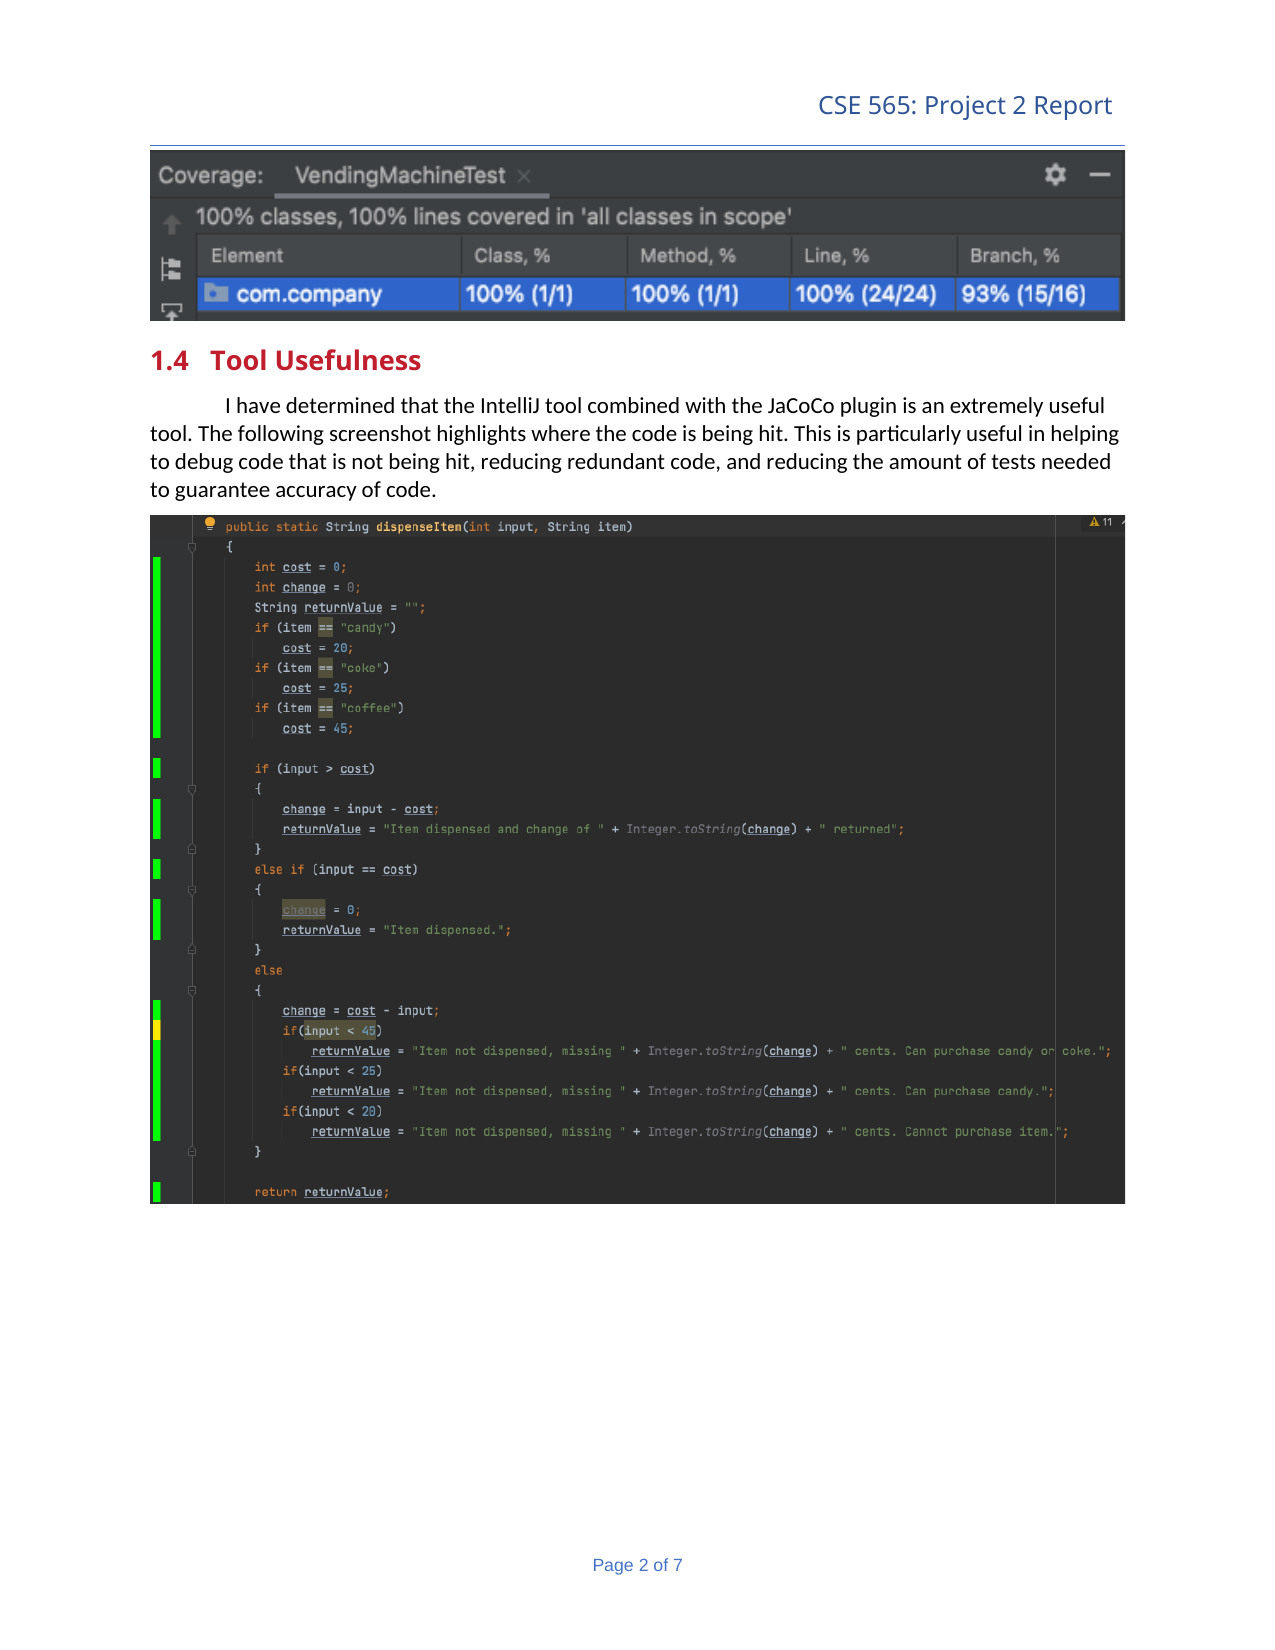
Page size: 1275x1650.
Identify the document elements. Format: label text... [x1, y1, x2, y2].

picture [150, 150, 1125, 321]
text I have determined that the IntelliJ tool combined with the JaCoCo plugin is an extremely useful tool. The following screenshot highlights where the code is being hit. This is particularly useful in helping to debug code that is not being hit, reducing redundant code, and reducing the amount of tests needed to guarantee accuracy of code. [150, 391, 1125, 503]
subtitle Tool Usefulness [150, 342, 1125, 378]
picture [150, 515, 1125, 1204]
